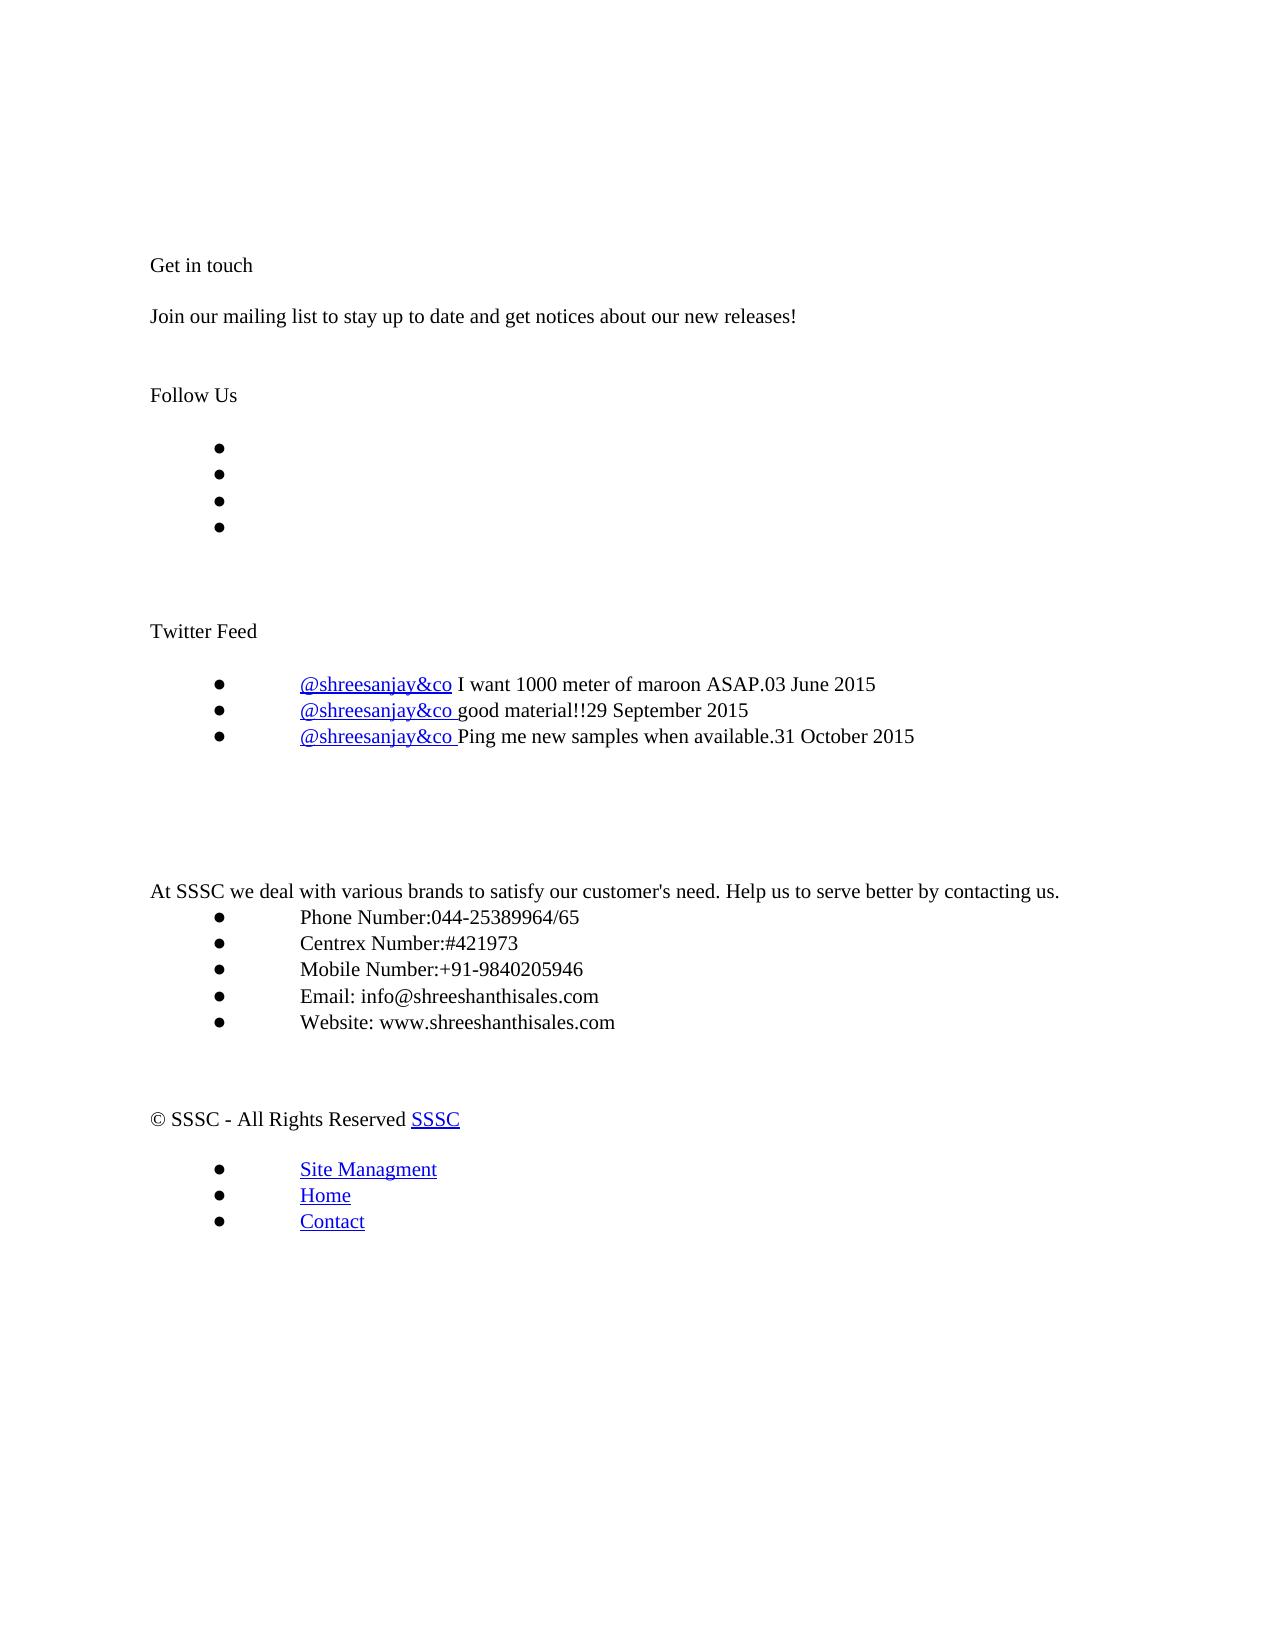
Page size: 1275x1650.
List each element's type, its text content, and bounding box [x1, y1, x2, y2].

list Centrex Number:#421973 [212, 929, 1125, 955]
list Website: www.shreeshanthisales.com [212, 1008, 1125, 1034]
list Site Managment [212, 1155, 1125, 1181]
text © SSSC - All Rights Reserved SSSC [150, 1107, 1125, 1131]
text Join our mailing list to stay up to date and get notices about our new releases! [150, 304, 1125, 328]
list @shreesanjay&co Ping me new samples when available.31 October 2015 [212, 722, 1125, 748]
text Get in touch [150, 253, 1125, 277]
list @shreesanjay&co I want 1000 meter of maroon ASAP.03 June 2015 [212, 669, 1125, 696]
list Phone Number:044-25389964/65 [212, 903, 1125, 929]
list Email: info@shreeshanthisales.com [212, 982, 1125, 1008]
text Twitter Feed [150, 619, 1125, 643]
text At SSSC we deal with various brands to satisfy our customer's need. Help us to serve better by contacting us. [150, 878, 1125, 903]
list @shreesanjay&co good material!!29 September 2015 [212, 696, 1125, 722]
list Contact [212, 1207, 1125, 1234]
text Follow Us [150, 383, 1125, 407]
list Mobile Number:+91-9840205946 [212, 955, 1125, 982]
list Home [212, 1181, 1125, 1207]
